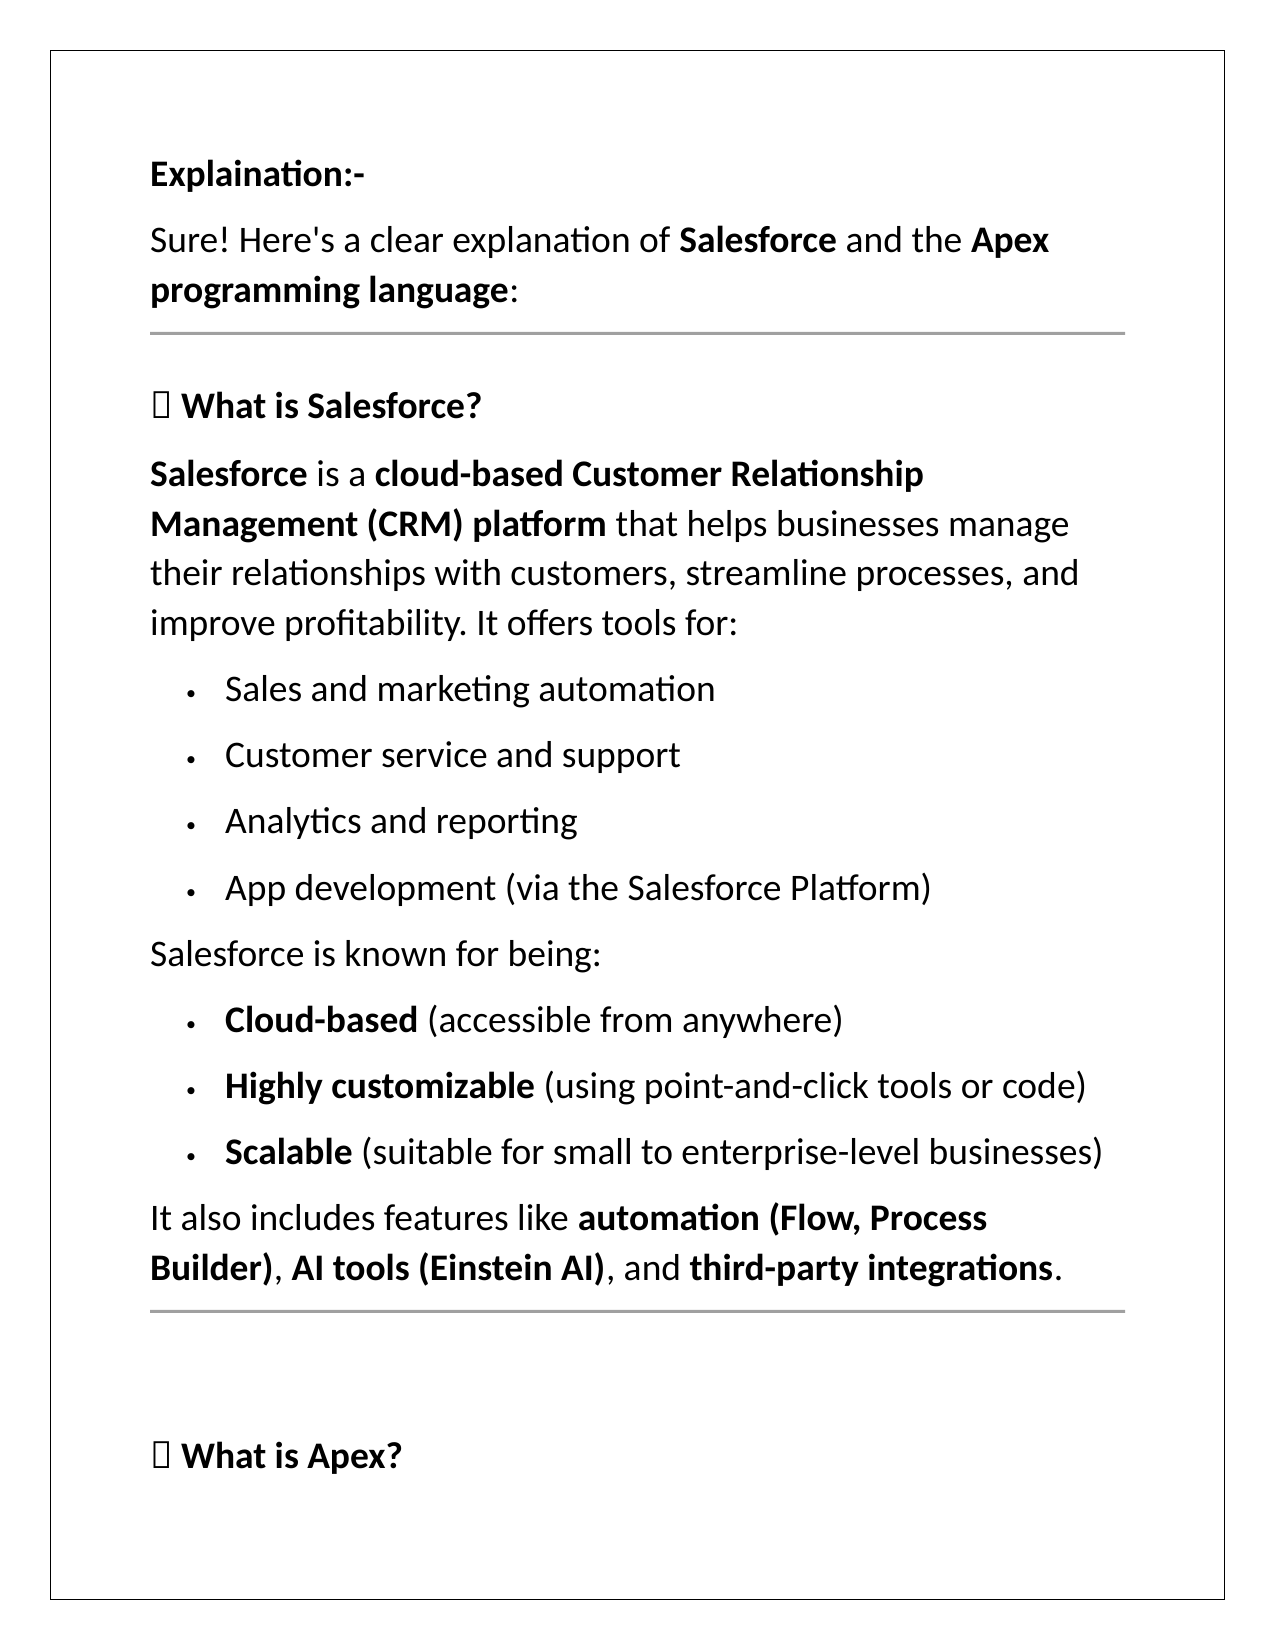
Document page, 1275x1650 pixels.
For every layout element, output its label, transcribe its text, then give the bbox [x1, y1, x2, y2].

list Analytics and reporting [187, 797, 1125, 843]
list Scalable (suitable for small to enterprise-level businesses) [187, 1128, 1125, 1174]
list Cloud-based (accessible from anywhere) [187, 996, 1125, 1042]
text Explaination:- [150, 150, 1125, 196]
text It also includes features like automation (Flow, Process Builder), AI tools (Einstein AI), and third-party integrations. [150, 1194, 1125, 1289]
list Sales and marketing automation [187, 665, 1125, 711]
text 🔷 What is Salesforce? [150, 379, 1125, 430]
text Sure! Here's a clear explanation of Salesforce and the Apex programming language: [150, 216, 1125, 311]
list Highly customizable (using point-and-click tools or code) [187, 1062, 1125, 1108]
text Salesforce is known for being: [150, 929, 1125, 975]
list Customer service and support [187, 731, 1125, 777]
text Salesforce is a cloud-based Customer Relationship Management (CRM) platform that helps businesses manage their relationships with customers, streamline processes, and improve profitability. It offers tools for: [150, 450, 1125, 645]
list App development (via the Salesforce Platform) [187, 863, 1125, 909]
text 🔷 What is Apex? [150, 1428, 1125, 1479]
